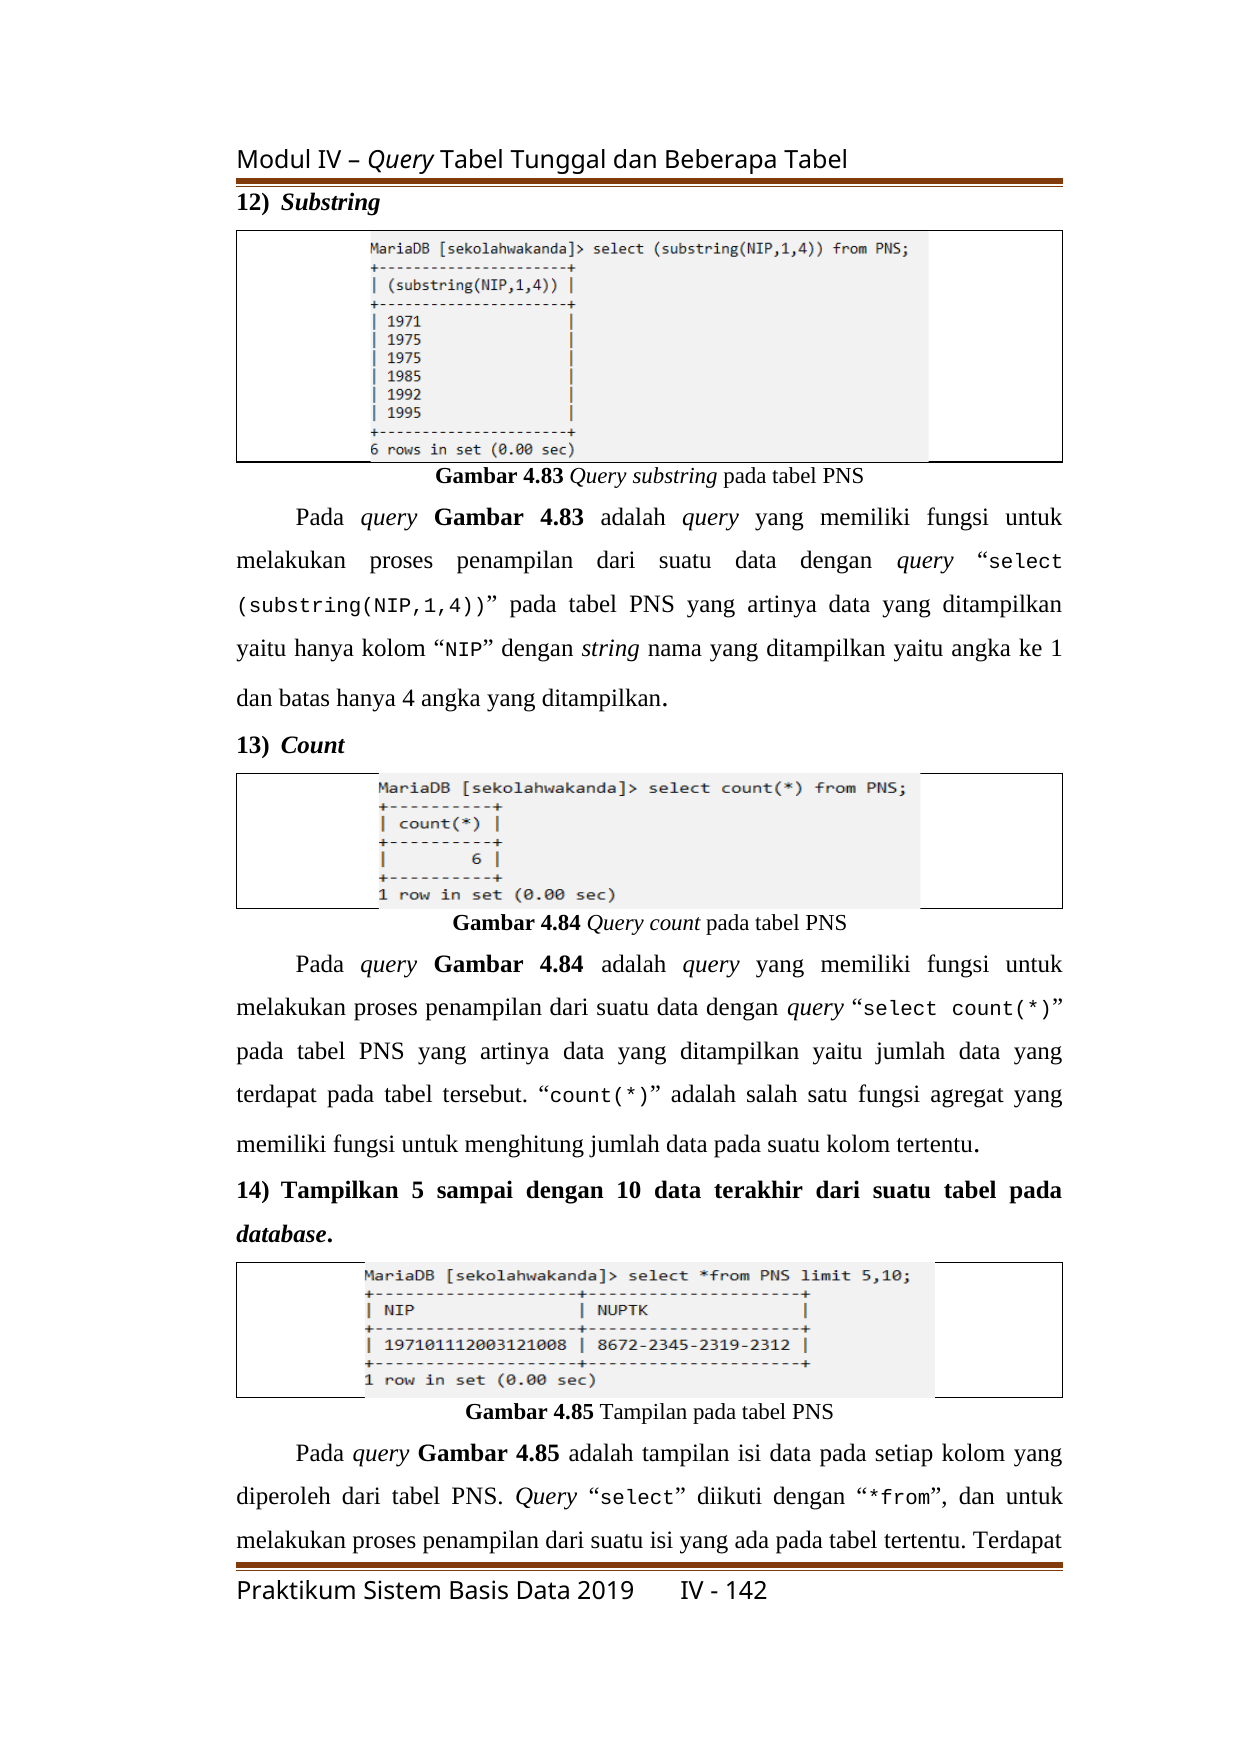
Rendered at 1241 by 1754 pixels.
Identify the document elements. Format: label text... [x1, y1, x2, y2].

table_header [237, 231, 370, 461]
table_header [237, 774, 378, 908]
list Tampilkan 5 sampai dengan 10 data terakhir dari suatu tabel pada database. [236, 1176, 1063, 1247]
table_header [921, 774, 1062, 908]
text Gambar 4.84 Query count pada tabel PNS [236, 909, 1063, 936]
text Gambar 4.85 Tampilan pada tabel PNS [236, 1398, 1063, 1425]
list Count [236, 730, 1063, 758]
picture [364, 1262, 935, 1398]
text Gambar 4.83 Query substring pada tabel PNS [236, 463, 1063, 489]
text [236, 1438, 1063, 1554]
list Substring [236, 187, 1063, 216]
picture [370, 231, 929, 462]
table_header [935, 1263, 1062, 1397]
text Pada query Gambar 4.83 adalah query yang memiliki fungsi untuk melakukan proses penampilan dari suatu data dengan query “select (substring(NIP,1,4))” pada tabel PNS yang artinya data yang ditampilkan yaitu hanya kolom “NIP” dengan string nama yang ditampilkan yaitu angka ke 1 dan batas hanya 4 angka yang ditampilkan. [236, 502, 1063, 713]
table_header [237, 1263, 364, 1397]
text Pada query Gambar 4.84 adalah query yang memiliki fungsi untuk melakukan proses penampilan dari suatu data dengan query “select count(*)” pada tabel PNS yang artinya data yang ditampilkan yaitu jumlah data yang terdapat pada tabel tersebut. “count(*)” adalah salah satu fungsi agregat yang memiliki fungsi untuk menghitung jumlah data pada suatu kolom tertentu. [236, 949, 1063, 1159]
table_header [929, 231, 1062, 461]
picture [378, 773, 921, 909]
